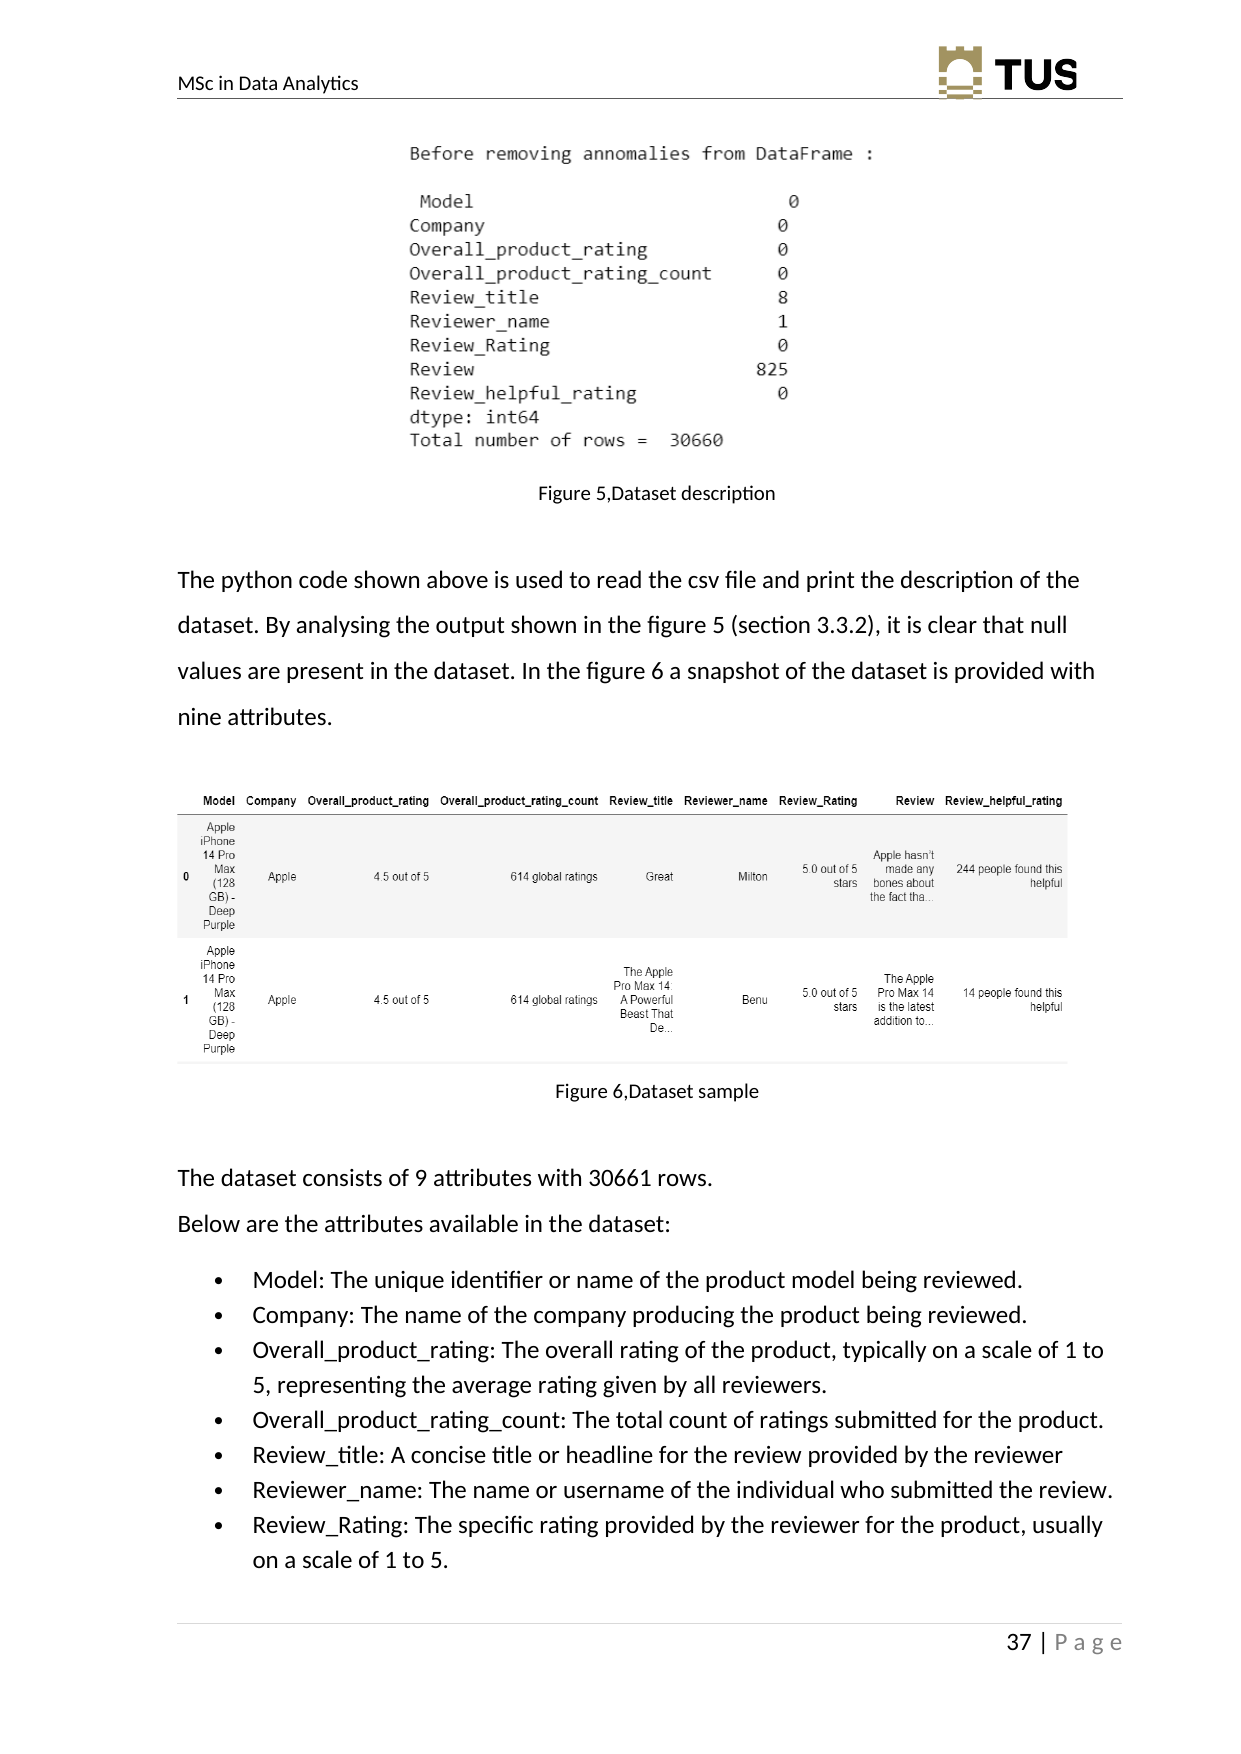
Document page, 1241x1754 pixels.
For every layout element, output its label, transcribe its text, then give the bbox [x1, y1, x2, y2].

list Company: The name of the company producing the product being reviewed. [215, 1299, 1122, 1329]
picture [938, 46, 1077, 100]
text Figure 6,Dataset sample [162, 1078, 1137, 1104]
list Overall_product_rating_count: The total count of ratings submitted for the product. [215, 1404, 1122, 1434]
picture [393, 118, 906, 465]
picture [177, 792, 1072, 1064]
list Model: The unique identifier or name of the product model being reviewed. [215, 1264, 1122, 1294]
list Overall_product_rating: The overall rating of the product, typically on a scale of 1 to 5, representing the average rating given by all reviewers. [215, 1334, 1122, 1399]
text Figure 5,Dataset description [162, 480, 1137, 506]
list Review_Rating: The specific rating provided by the reviewer for the product, usually on a scale of 1 to 5. [215, 1509, 1122, 1574]
text Below are the attributes available in the dataset: [177, 1208, 1122, 1238]
list Review_title: A concise title or headline for the review provided by the reviewer [215, 1439, 1122, 1469]
text The python code shown above is used to read the csv file and print the description of the dataset. By analysing the output shown in the figure 5 (section 3.3.2), it is clear that null values are present in the dataset. In the figure 6 a snapshot of the dataset is provided with nine attributes. [177, 564, 1122, 732]
list Reviewer_name: The name or username of the individual who submitted the review. [215, 1474, 1122, 1504]
text The dataset consists of 9 attributes with 30661 rows. [177, 1162, 1122, 1193]
